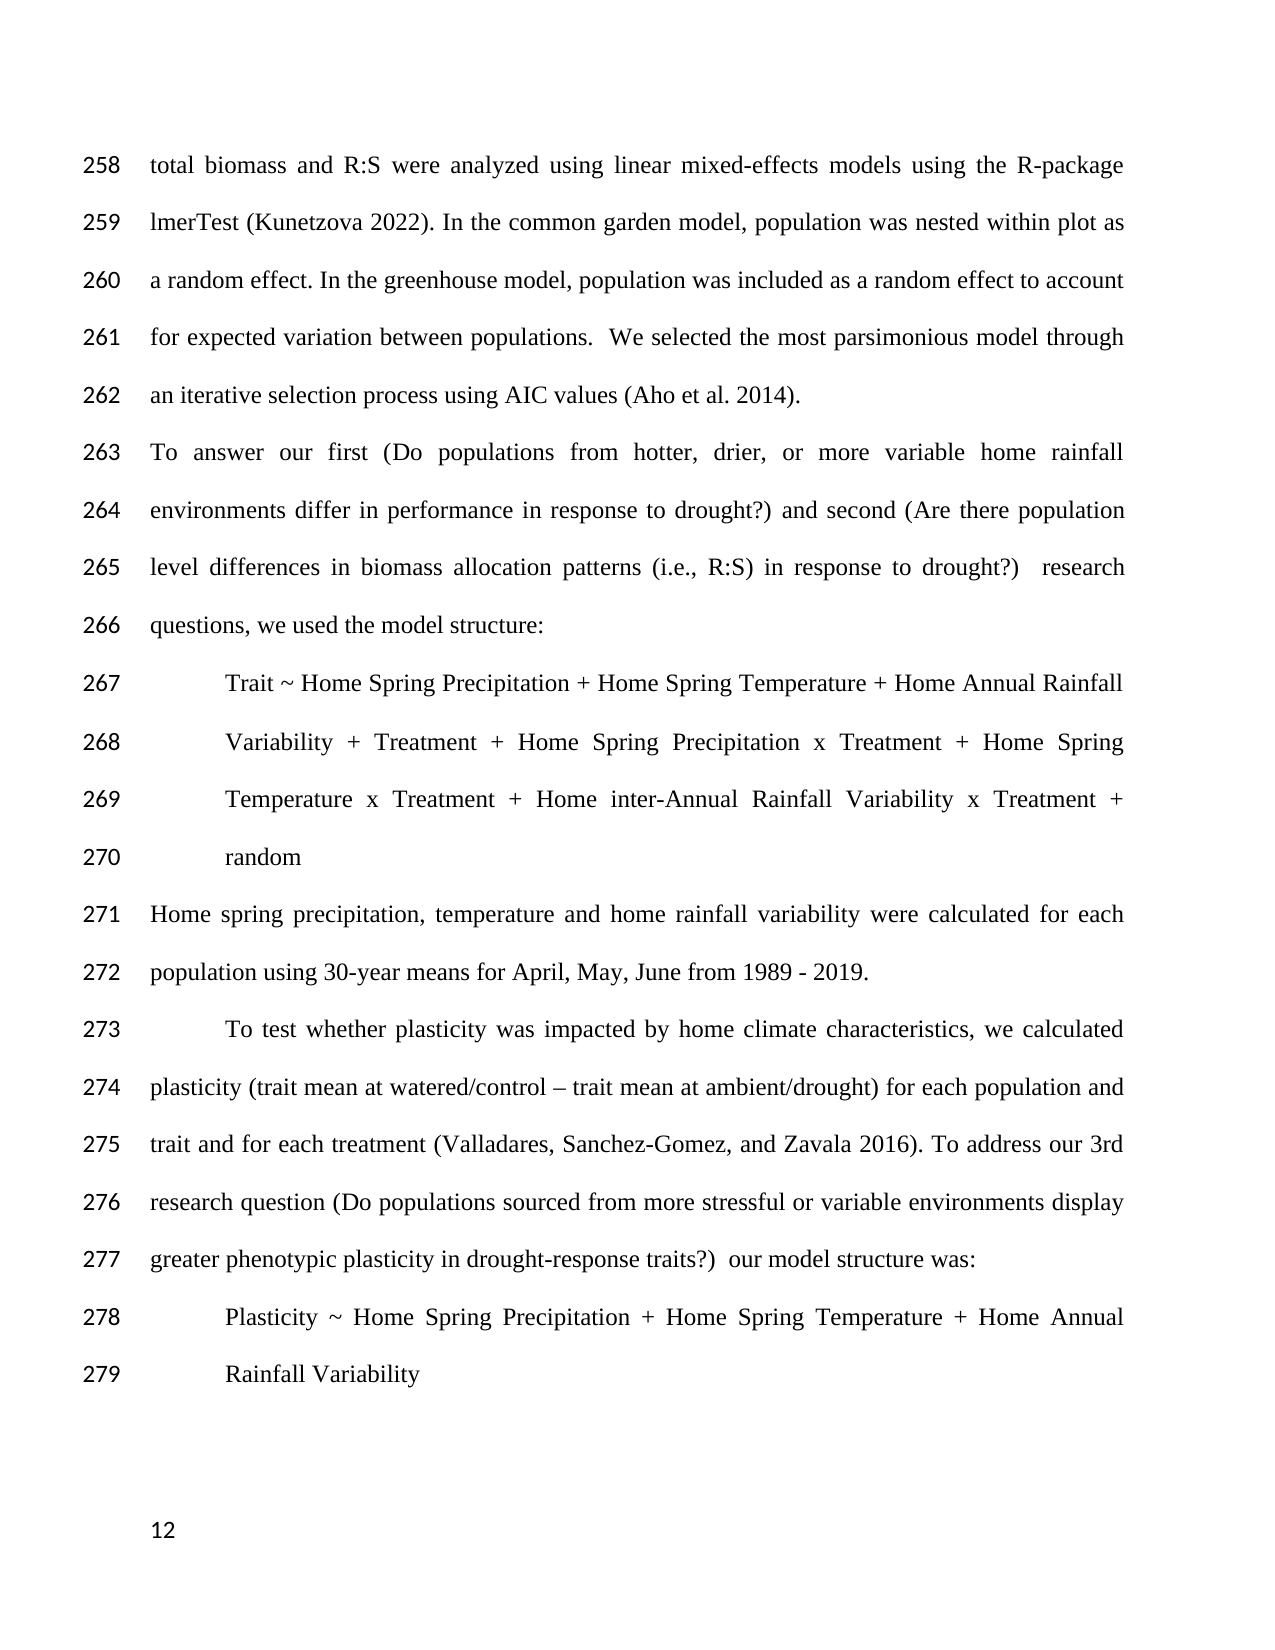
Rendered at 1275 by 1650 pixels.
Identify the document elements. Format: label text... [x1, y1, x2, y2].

text Plasticity ~ Home Spring Precipitation + Home Spring Temperature + Home Annual Rainfall Variability [225, 1302, 1125, 1388]
text Home spring precipitation, temperature and home rainfall variability were calculated for each population using 30-year means for April, May, June from 1989 - 2019. [150, 899, 1125, 986]
text To answer our first (Do populations from hotter, drier, or more variable home rainfall environments differ in performance in response to drought?) and second (Are there population level differences in biomass allocation patterns (i.e., R:S) in response to drought?) research questions, we used the model structure: [150, 437, 1125, 639]
text To test whether plasticity was impacted by home climate characteristics, we calculated plasticity (trait mean at watered/control – trait mean at ambient/drought) for each population and trait and for each treatment (Valladares, Sanchez-Gomez, and Zavala 2016). To address our 3rd research question (Do populations sourced from more stressful or variable environments display greater phenotypic plasticity in drought-response traits?) our model structure was: [150, 1014, 1125, 1273]
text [150, 150, 1125, 409]
text Trait ~ Home Spring Precipitation + Home Spring Temperature + Home Annual Rainfall Variability + Treatment + Home Spring Precipitation x Treatment + Home Spring Temperature x Treatment + Home inter-Annual Rainfall Variability x Treatment + random [225, 667, 1125, 871]
